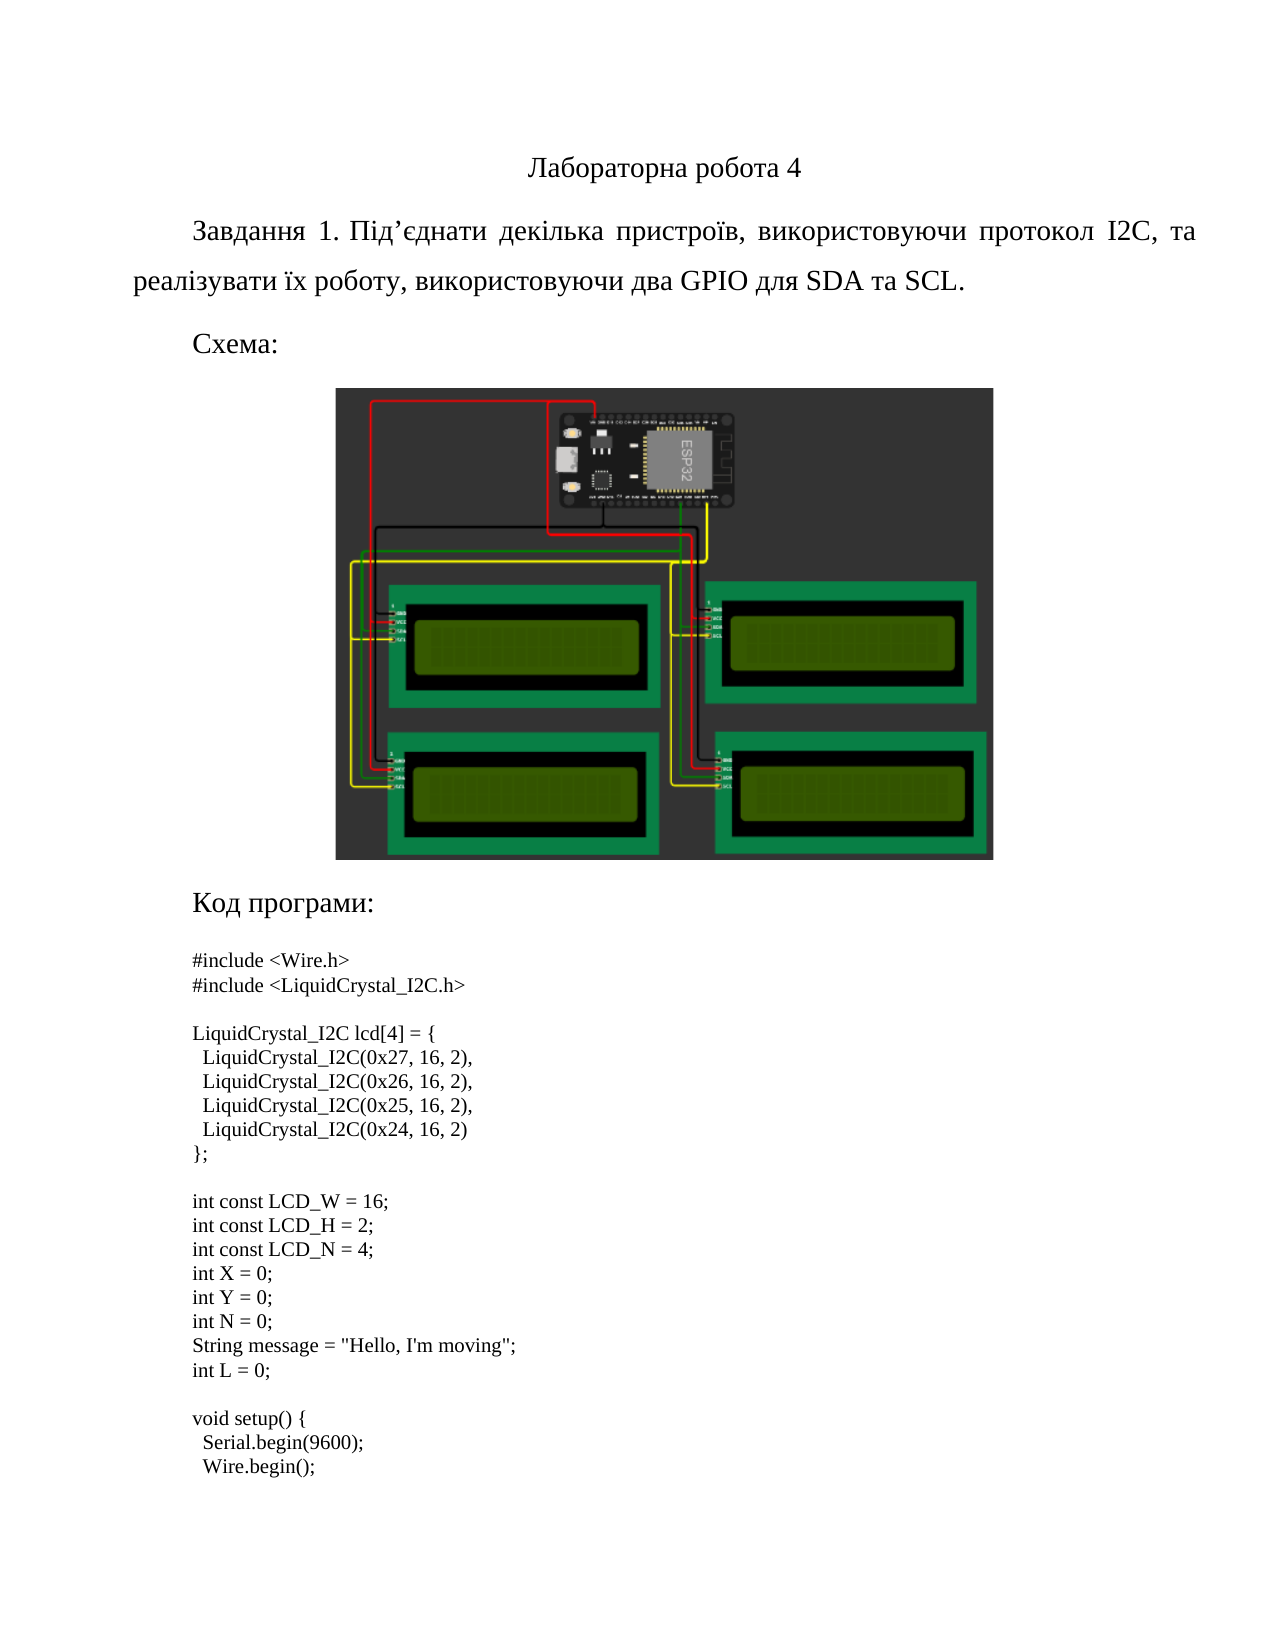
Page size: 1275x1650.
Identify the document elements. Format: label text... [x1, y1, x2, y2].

text Завдання 1. Під’єднати декілька пристроїв, використовуючи протокол I2C, та реалізувати їх роботу, використовуючи два GPIO для SDA та SCL. [133, 213, 1196, 297]
text int const LCD_W = 16; [133, 1189, 1196, 1213]
text int N = 0; [133, 1309, 1196, 1333]
text Wire.begin(); [133, 1454, 1196, 1478]
text Лабораторна робота 4 [133, 150, 1196, 183]
text int L = 0; [133, 1357, 1196, 1382]
text int Y = 0; [133, 1285, 1196, 1309]
text LiquidCrystal_I2C(0x26, 16, 2), [133, 1069, 1196, 1093]
text int const LCD_H = 2; [133, 1213, 1196, 1237]
text LiquidCrystal_I2C(0x27, 16, 2), [133, 1045, 1196, 1069]
text LiquidCrystal_I2C lcd[4] = { [133, 1021, 1196, 1045]
text int const LCD_N = 4; [133, 1237, 1196, 1261]
text LiquidCrystal_I2C(0x24, 16, 2) [133, 1117, 1196, 1141]
text #include <Wire.h> [133, 948, 1196, 972]
text #include <LiquidCrystal_I2C.h> [133, 972, 1196, 997]
text }; [133, 1141, 1196, 1165]
text void setup() { [133, 1406, 1196, 1430]
picture [335, 388, 994, 860]
text Схема: [133, 326, 1196, 359]
text LiquidCrystal_I2C(0x25, 16, 2), [133, 1093, 1196, 1117]
text String message = "Hello, I'm moving"; [133, 1333, 1196, 1357]
text Serial.begin(9600); [133, 1430, 1196, 1454]
text int X = 0; [133, 1261, 1196, 1285]
text Код програми: [133, 886, 1196, 919]
